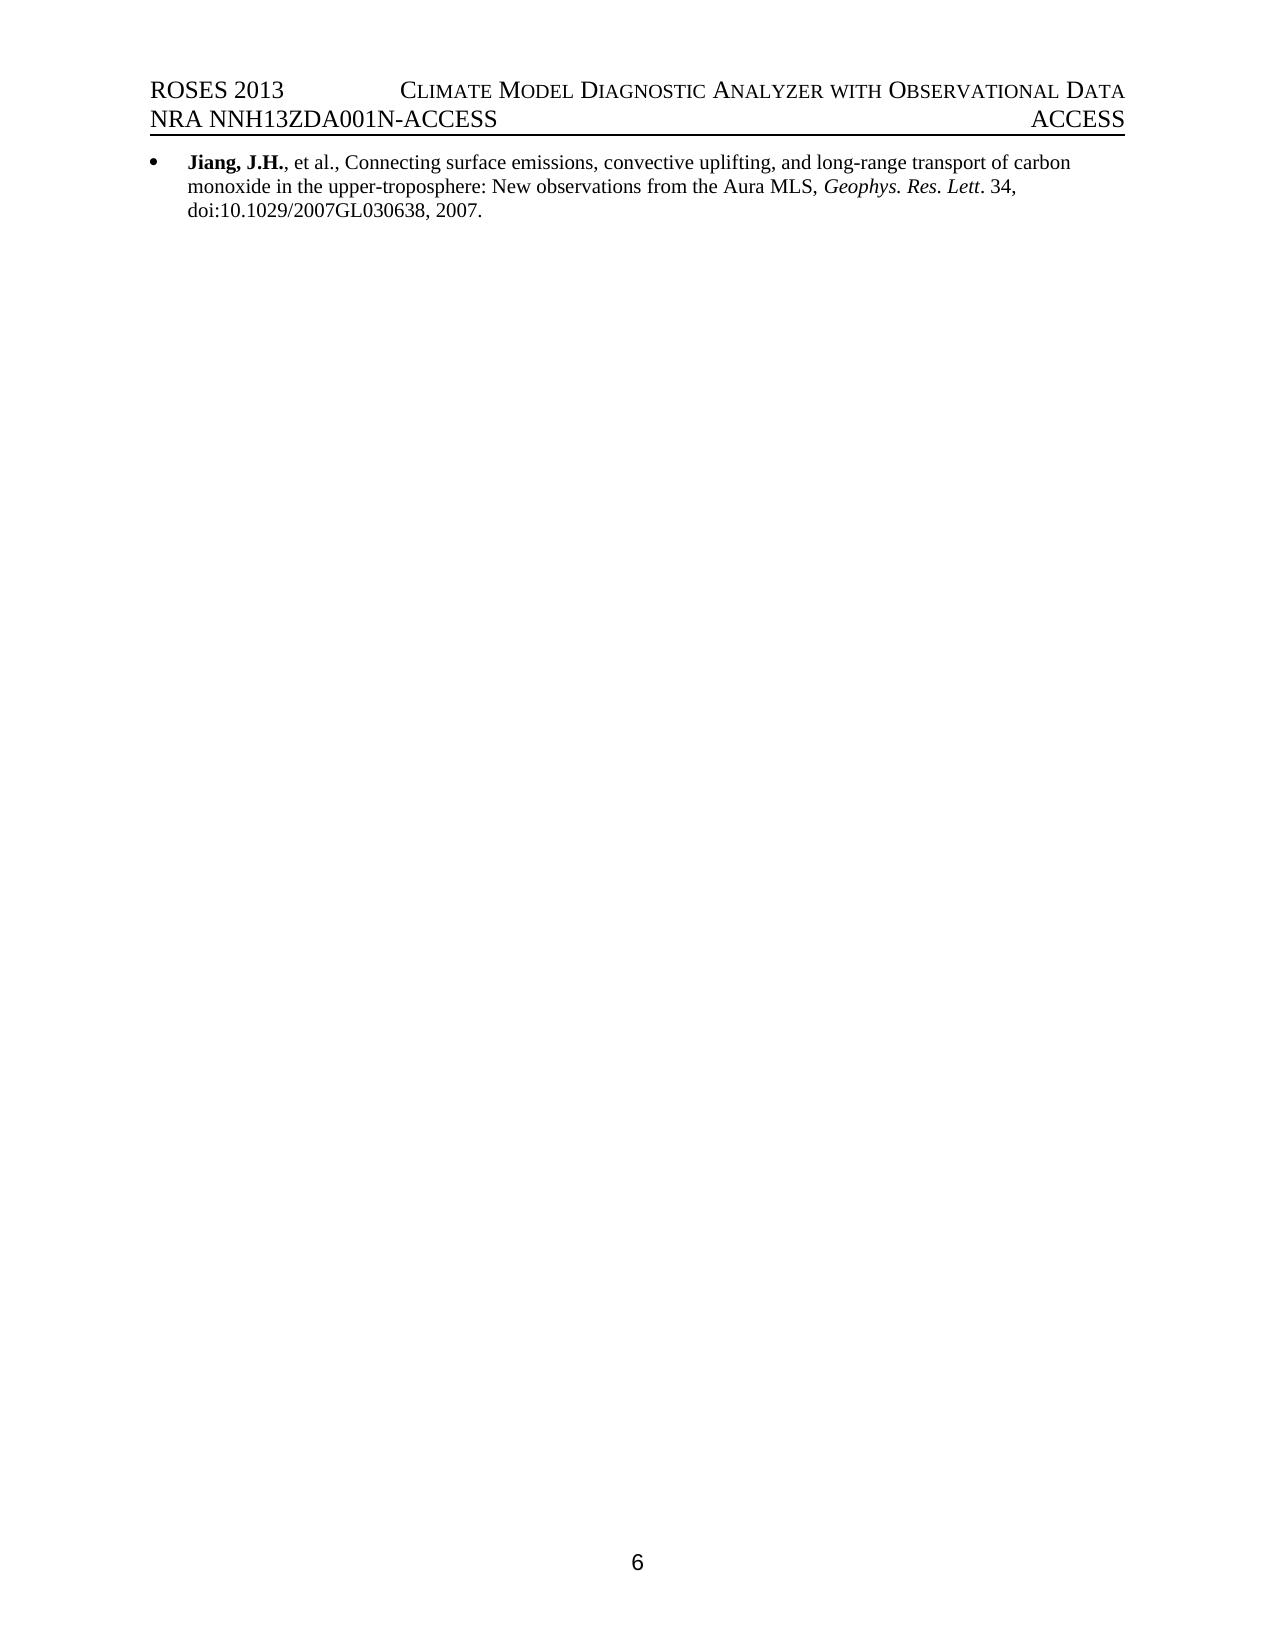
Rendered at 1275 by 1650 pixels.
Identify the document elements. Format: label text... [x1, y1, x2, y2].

list Jiang, J.H., et al., Connecting surface emissions, convective uplifting, and long-range transport of carbon monoxide in the upper-troposphere: New observations from the Aura MLS, Geophys. Res. Lett. 34, doi:10.1029/2007GL030638, 2007. [150, 150, 1125, 222]
